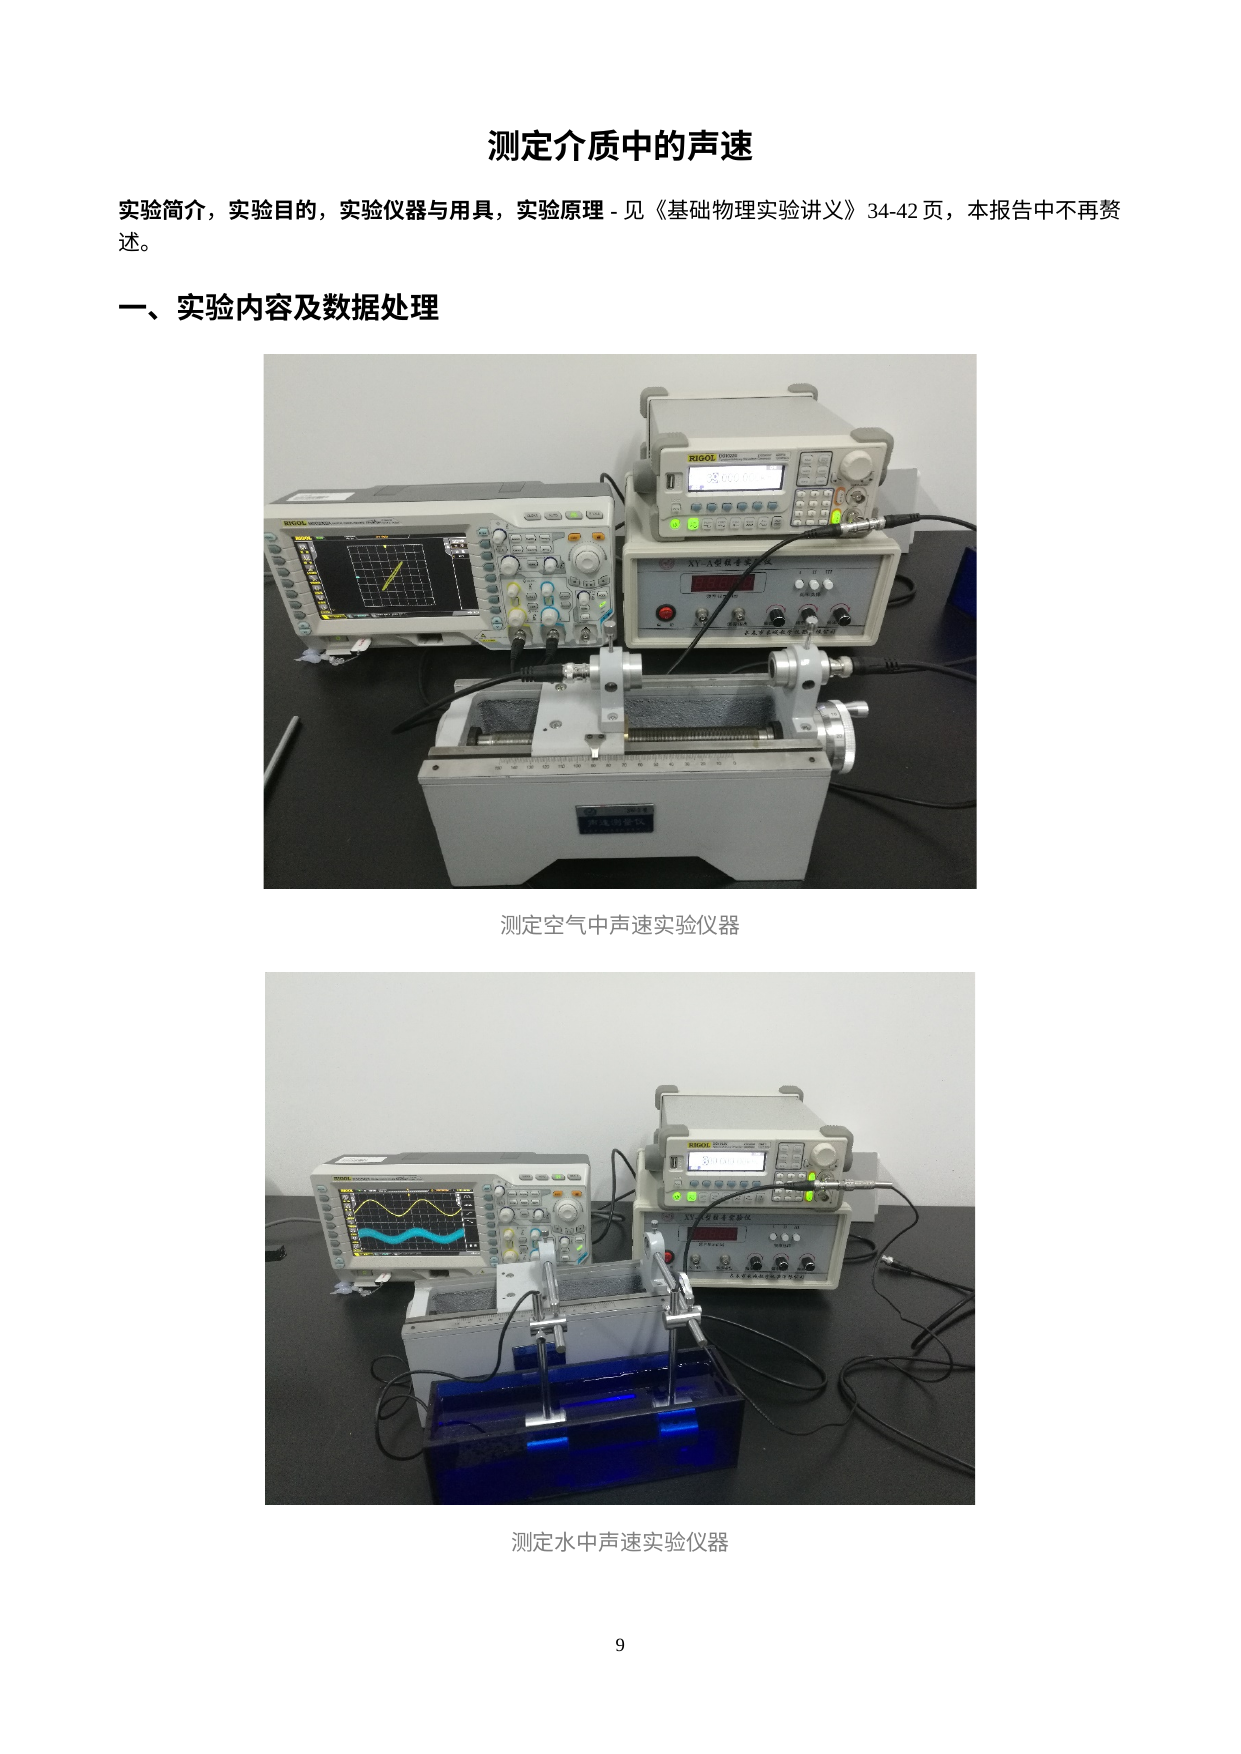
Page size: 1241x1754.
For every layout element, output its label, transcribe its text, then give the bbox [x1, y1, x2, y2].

picture [263, 354, 977, 889]
text 测定水中声速实验仪器 [118, 1525, 1122, 1557]
list 测定介质中的声速 [118, 111, 1122, 176]
picture [265, 972, 976, 1505]
list 一、实验内容及数据处理 [118, 273, 1122, 338]
list 实验简介，实验目的，实验仪器与用具，实验原理 - 见《基础物理实验讲义》34-42页，本报告中不再赘述。 [118, 192, 1122, 257]
text 测定空气中声速实验仪器 [118, 907, 1122, 940]
